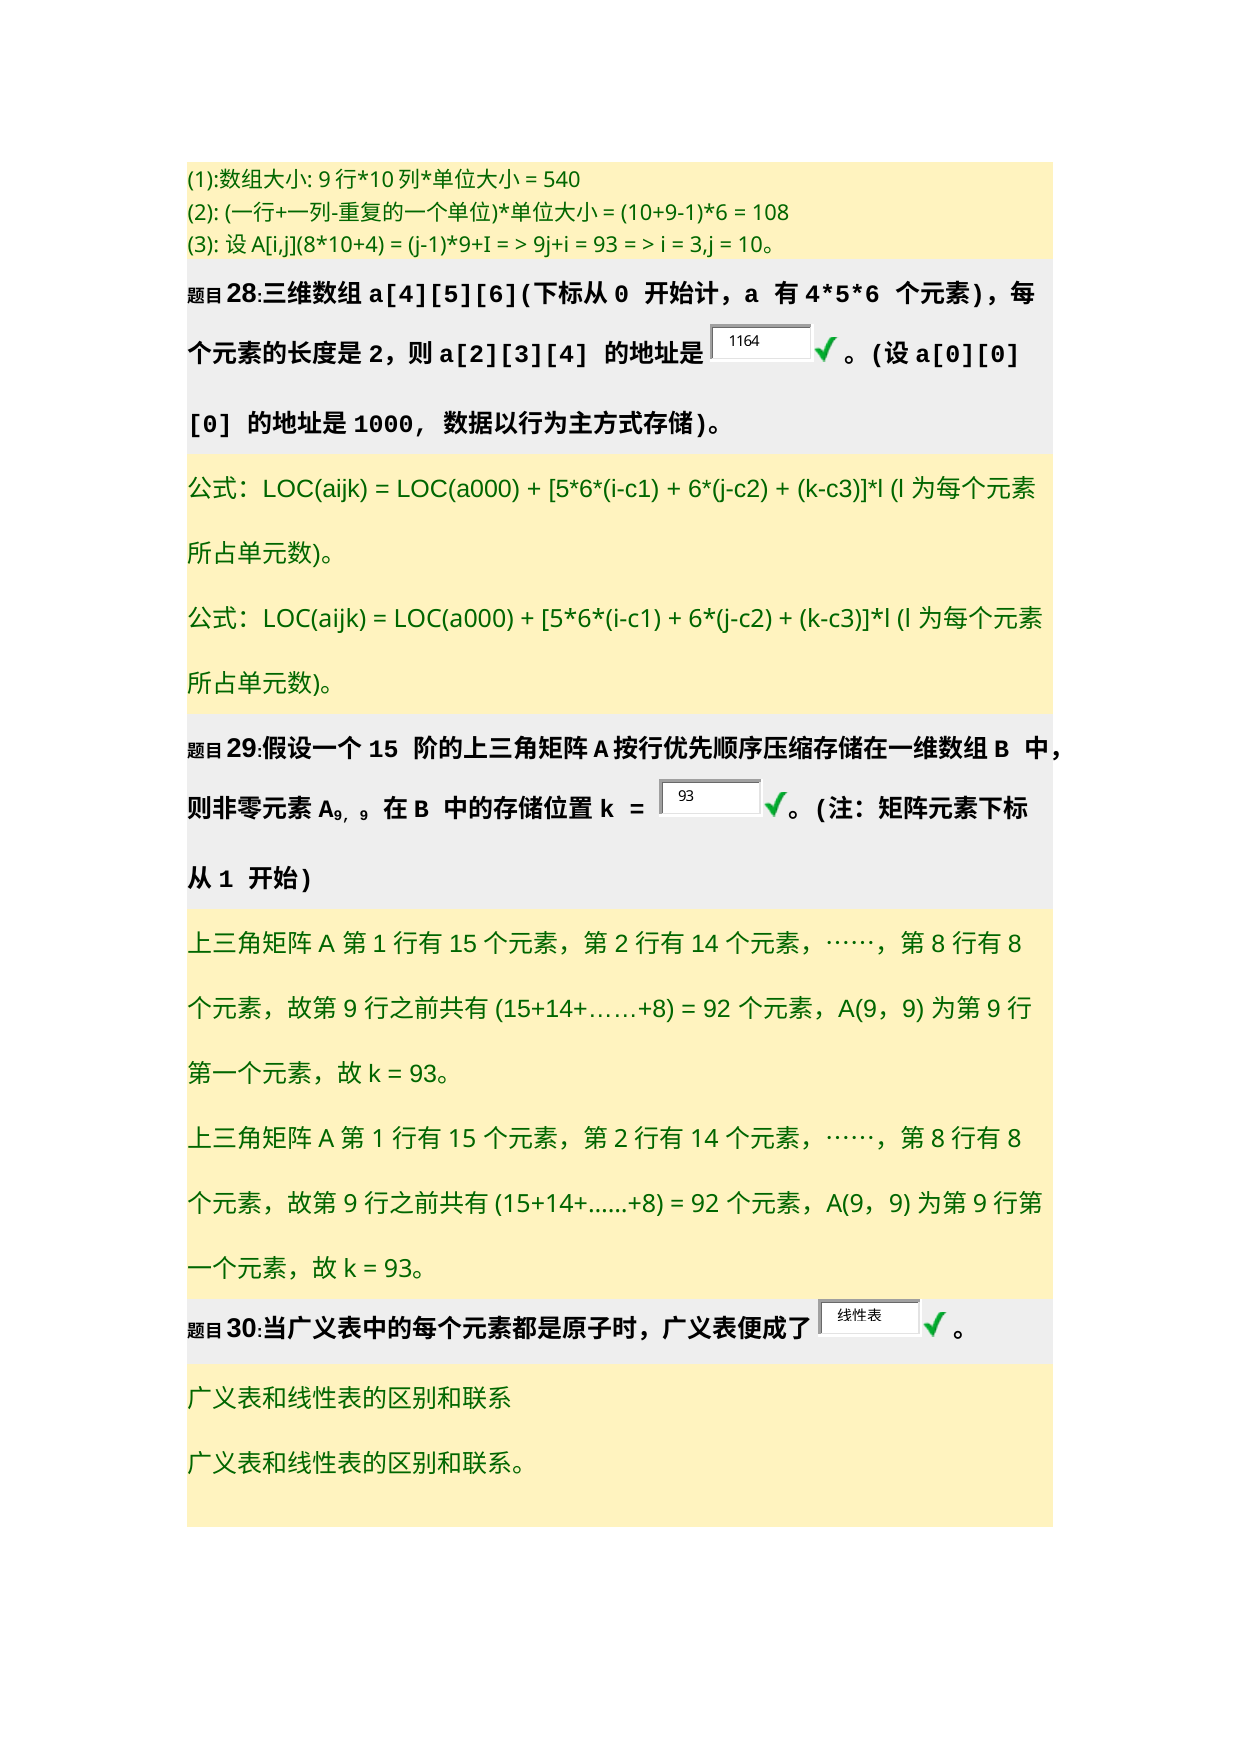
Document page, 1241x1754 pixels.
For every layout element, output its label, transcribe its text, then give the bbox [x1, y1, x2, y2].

text 上三角矩阵 A 第 1 行有 15 个元素，第 2 行有 14 个元素，……，第 8 行有 8 个元素，故第 9 行之前共有 (15+14+……+8) = 92 个元素，A(9，9) 为第 9 行第一个元素，故 k = 93。 [187, 1104, 1053, 1299]
text 题目30:当广义表中的每个元素都是原子时，广义表便成了 。 [187, 1299, 1053, 1364]
text 公式：LOC(aijk) = LOC(a000) + [5*6*(i-c1) + 6*(j-c2) + (k-c3)]*l (l 为每个元素所占单元数)。 [187, 454, 1053, 584]
picture [814, 337, 839, 362]
text 题目28:三维数组 a[4][5][6](下标从 0 开始计，a 有 4*5*6 个元素)，每个元素的长度是 2，则 a[2][3][4] 的地址是 。(设 a[0][0][0] 的地址是 1000, 数据以行为主方式存储)。 [187, 259, 1053, 454]
text (1):数组大小: 9行*10列*单位大小 = 540 (2): (一行+一列-重复的一个单位)*单位大小 = (10+9-1)*6 = 108 (3): 设A[i,j](8*10+4) = (j-1)*9+I = > 9j+i = 93 = > i = 3,j = 10。 [187, 162, 1053, 259]
picture [922, 1312, 948, 1337]
text 题目29:假设一个 15 阶的上三角矩阵A按行优先顺序压缩存储在一维数组 B 中，则非零元素 A9, 9 在 B 中的存储位置 k = 。(注：矩阵元素下标从 1 开始) [187, 714, 1053, 909]
text 上三角矩阵 A 第 1 行有 15 个元素，第 2 行有 14 个元素，……，第 8 行有 8 个元素，故第 9 行之前共有 (15+14+……+8) = 92 个元素，A(9，9) 为第 9 行第一个元素，故 k = 93。 [187, 909, 1053, 1104]
text 广义表和线性表的区别和联系。 [187, 1429, 1053, 1494]
picture [763, 792, 789, 817]
text 广义表和线性表的区别和联系 [187, 1364, 1053, 1429]
text 公式：LOC(aijk) = LOC(a000) + [5*6*(i-c1) + 6*(j-c2) + (k-c3)]*l (l 为每个元素所占单元数)。 [187, 584, 1053, 714]
